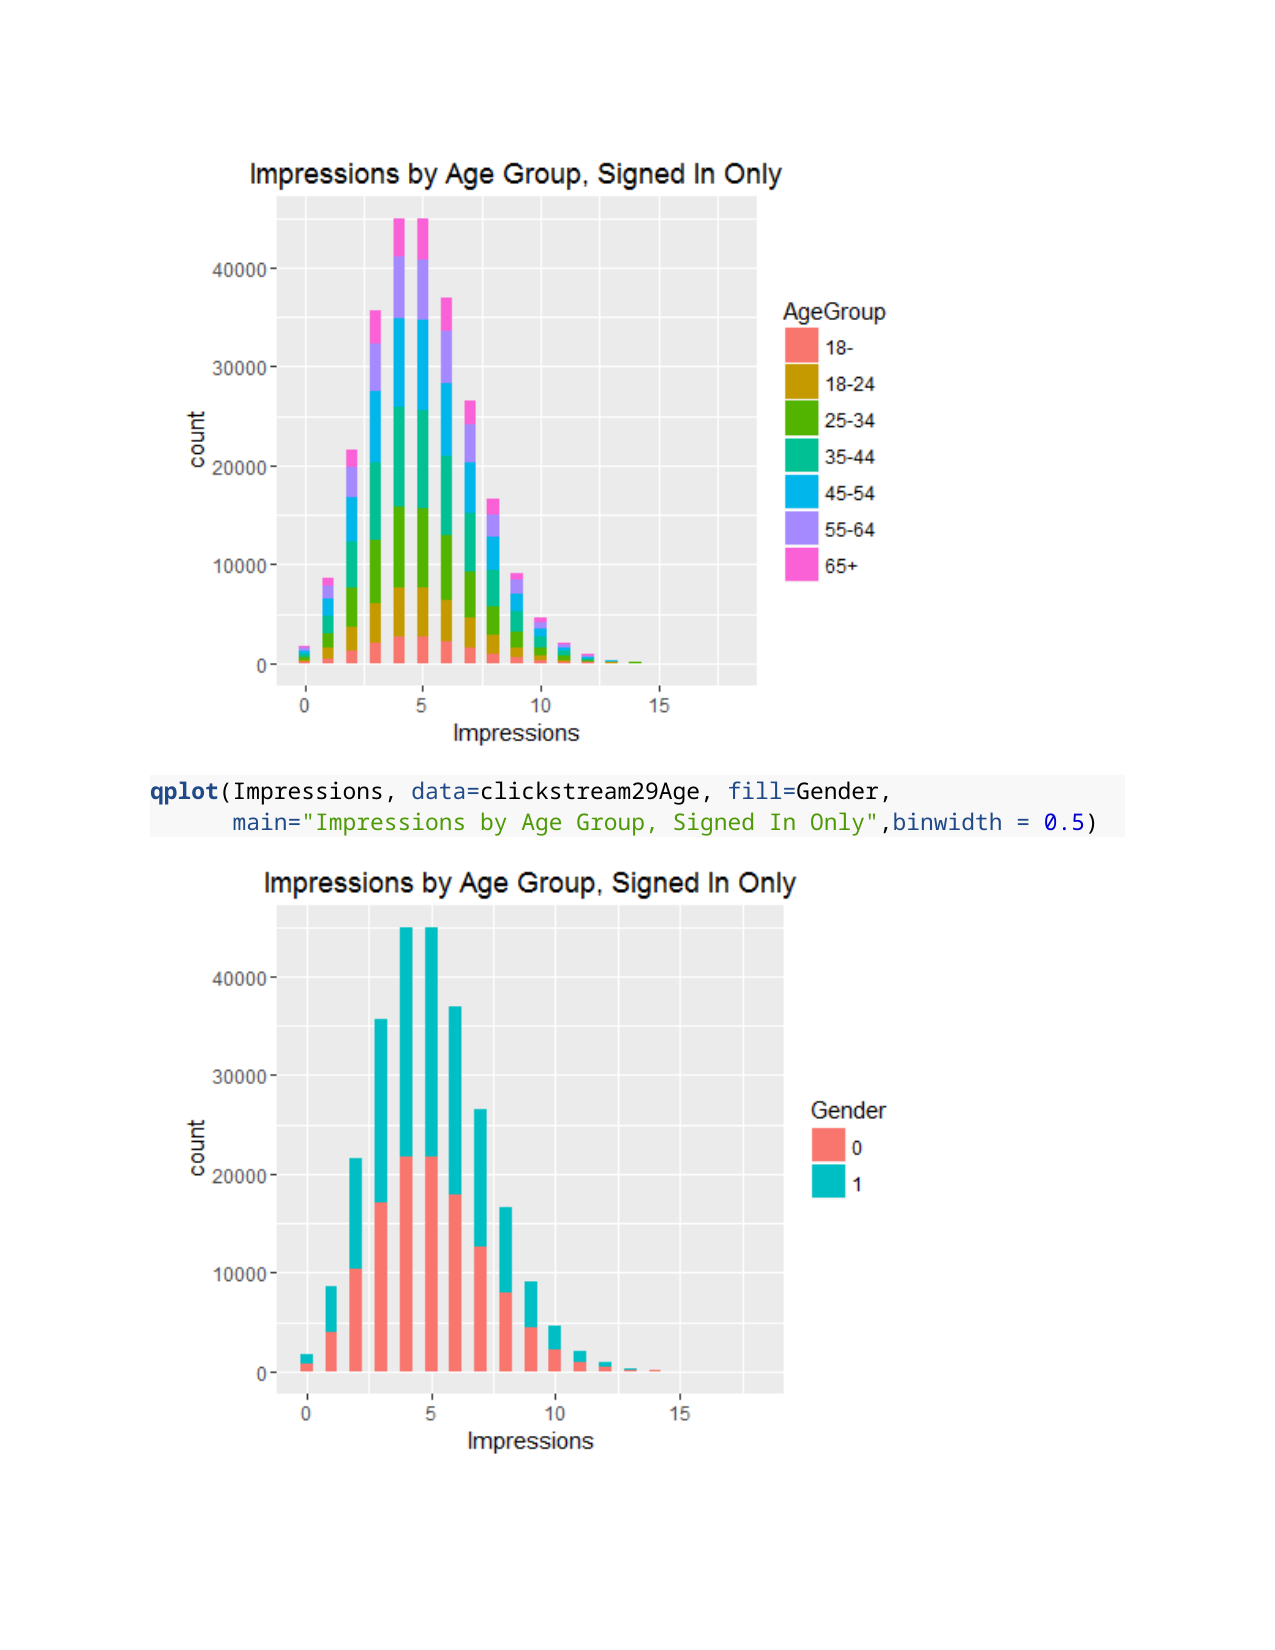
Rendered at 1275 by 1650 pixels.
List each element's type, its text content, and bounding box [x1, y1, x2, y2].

text qplot(Impressions, data=clickstream29Age, fill=Gender, main="Impressions by Age Group, Signed In Only",binwidth = 0.5) [892, 775, 1125, 837]
picture [168, 150, 925, 757]
picture [168, 858, 925, 1465]
